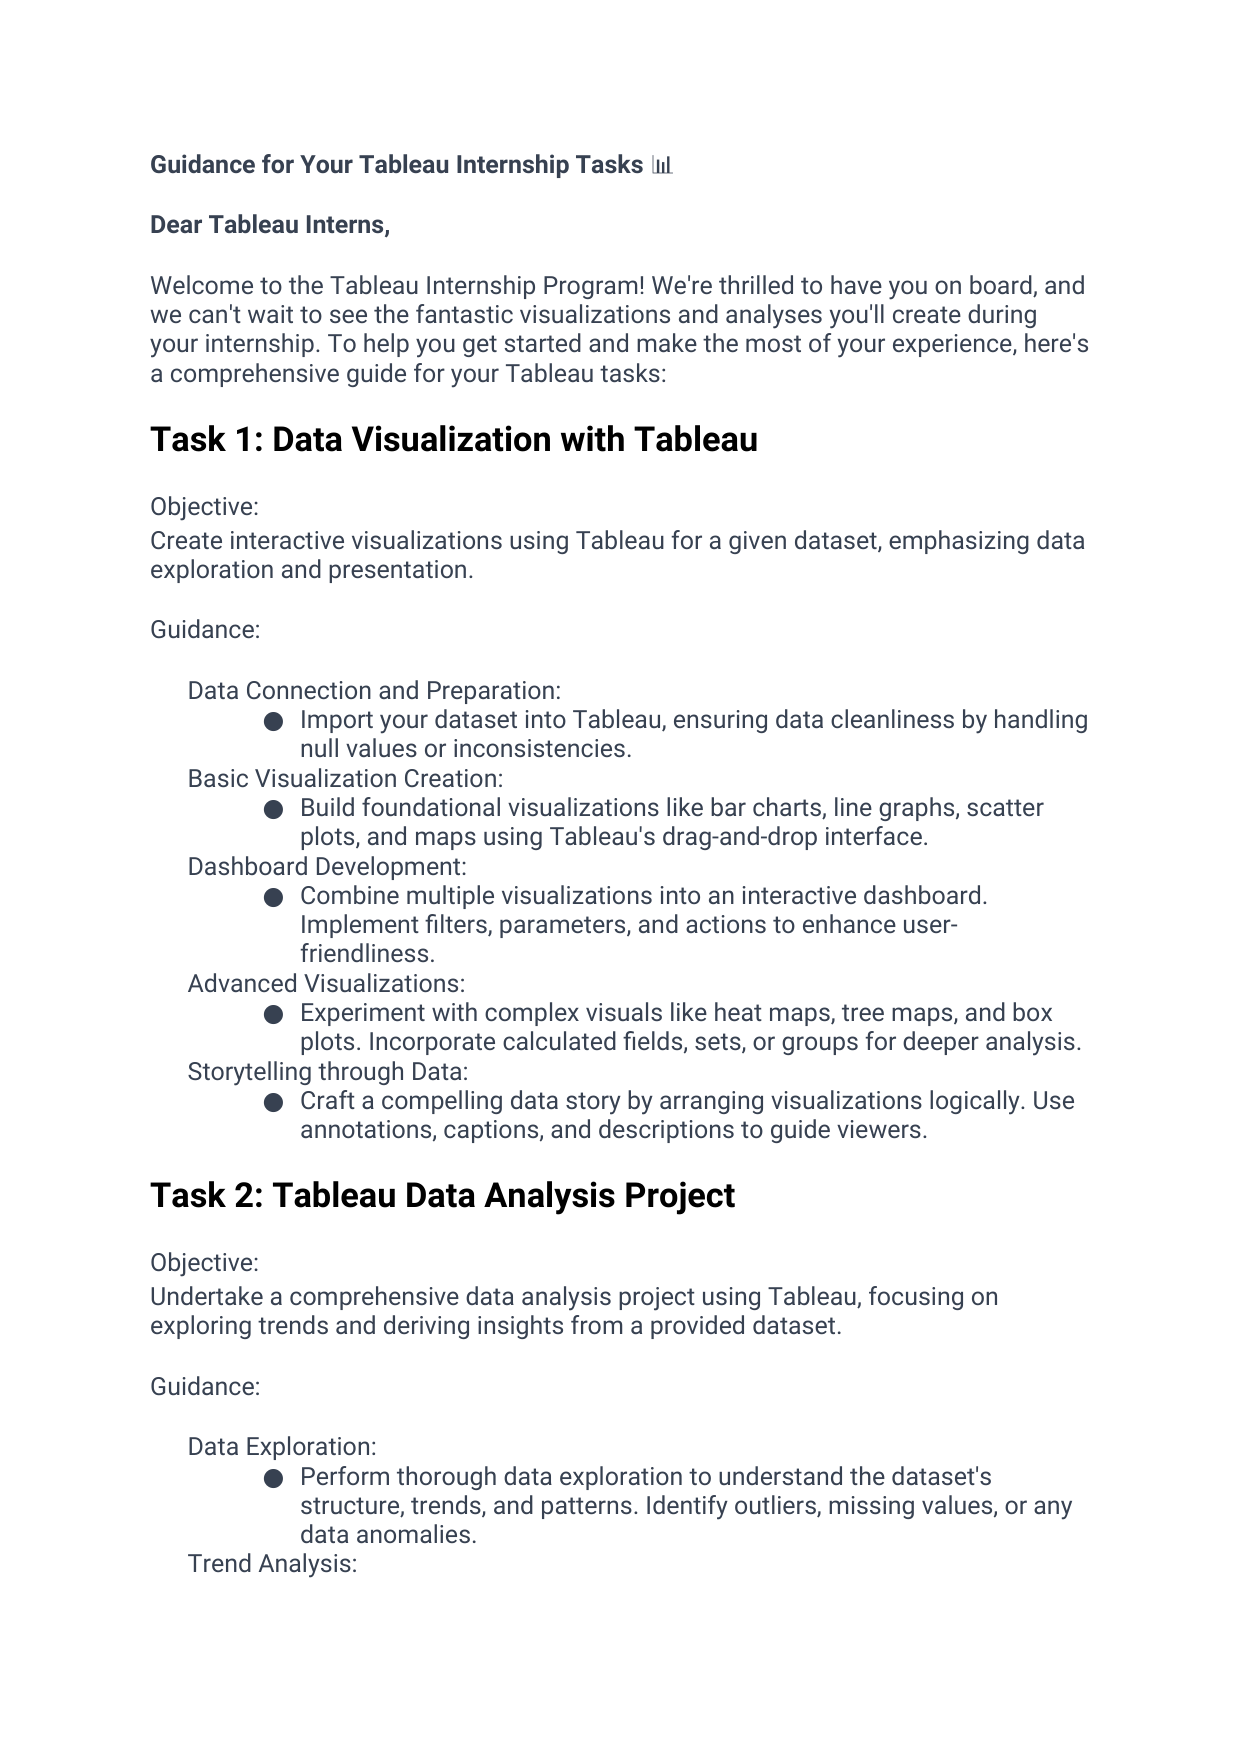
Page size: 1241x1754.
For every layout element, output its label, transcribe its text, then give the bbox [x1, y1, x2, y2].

text Objective: [150, 492, 1090, 521]
list Advanced Visualizations: [187, 969, 1090, 998]
list Craft a compelling data story by arranging visualizations logically. Use annotations, captions, and descriptions to guide viewers. [262, 1086, 1090, 1144]
list Dashboard Development: [187, 852, 1090, 881]
list Perform thorough data exploration to understand the dataset's structure, trends, and patterns. Identify outliers, missing values, or any data anomalies. [262, 1462, 1090, 1549]
list Basic Visualization Creation: [187, 764, 1090, 793]
text Create interactive visualizations using Tableau for a given dataset, emphasizing data exploration and presentation. [150, 526, 1090, 584]
list Storytelling through Data: [187, 1057, 1090, 1086]
subtitle Task 1: Data Visualization with Tableau [150, 419, 1090, 460]
text Guidance: [150, 616, 1090, 645]
text Dear Tableau Interns, [150, 211, 1090, 240]
list Experiment with complex visuals like heat maps, tree maps, and box plots. Incorporate calculated fields, sets, or groups for deeper analysis. [262, 998, 1090, 1057]
list Data Connection and Preparation: [187, 676, 1090, 705]
list Build foundational visualizations like bar charts, line graphs, scatter plots, and maps using Tableau's drag-and-drop interface. [262, 793, 1090, 852]
list Import your dataset into Tableau, ensuring data cleanliness by handling null values or inconsistencies. [262, 705, 1090, 764]
list Combine multiple visualizations into an interactive dashboard. Implement filters, parameters, and actions to enhance user-friendliness. [262, 881, 1090, 969]
list Data Exploration: [187, 1432, 1090, 1462]
text Welcome to the Tableau Internship Program! We're thrilled to have you on board, and we can't wait to see the fantastic visualizations and analyses you'll create during your internship. To help you get started and make the most of your experience, here's a comprehensive guide for your Tableau tasks: [150, 271, 1090, 388]
text Guidance for Your Tableau Internship Tasks 📊 [150, 150, 1090, 179]
list Trend Analysis: [187, 1549, 1090, 1579]
text Undertake a comprehensive data analysis project using Tableau, focusing on exploring trends and deriving insights from a provided dataset. [150, 1282, 1090, 1341]
text Guidance: [150, 1372, 1090, 1401]
subtitle Task 2: Tableau Data Analysis Project [150, 1176, 1090, 1216]
text Objective: [150, 1248, 1090, 1278]
